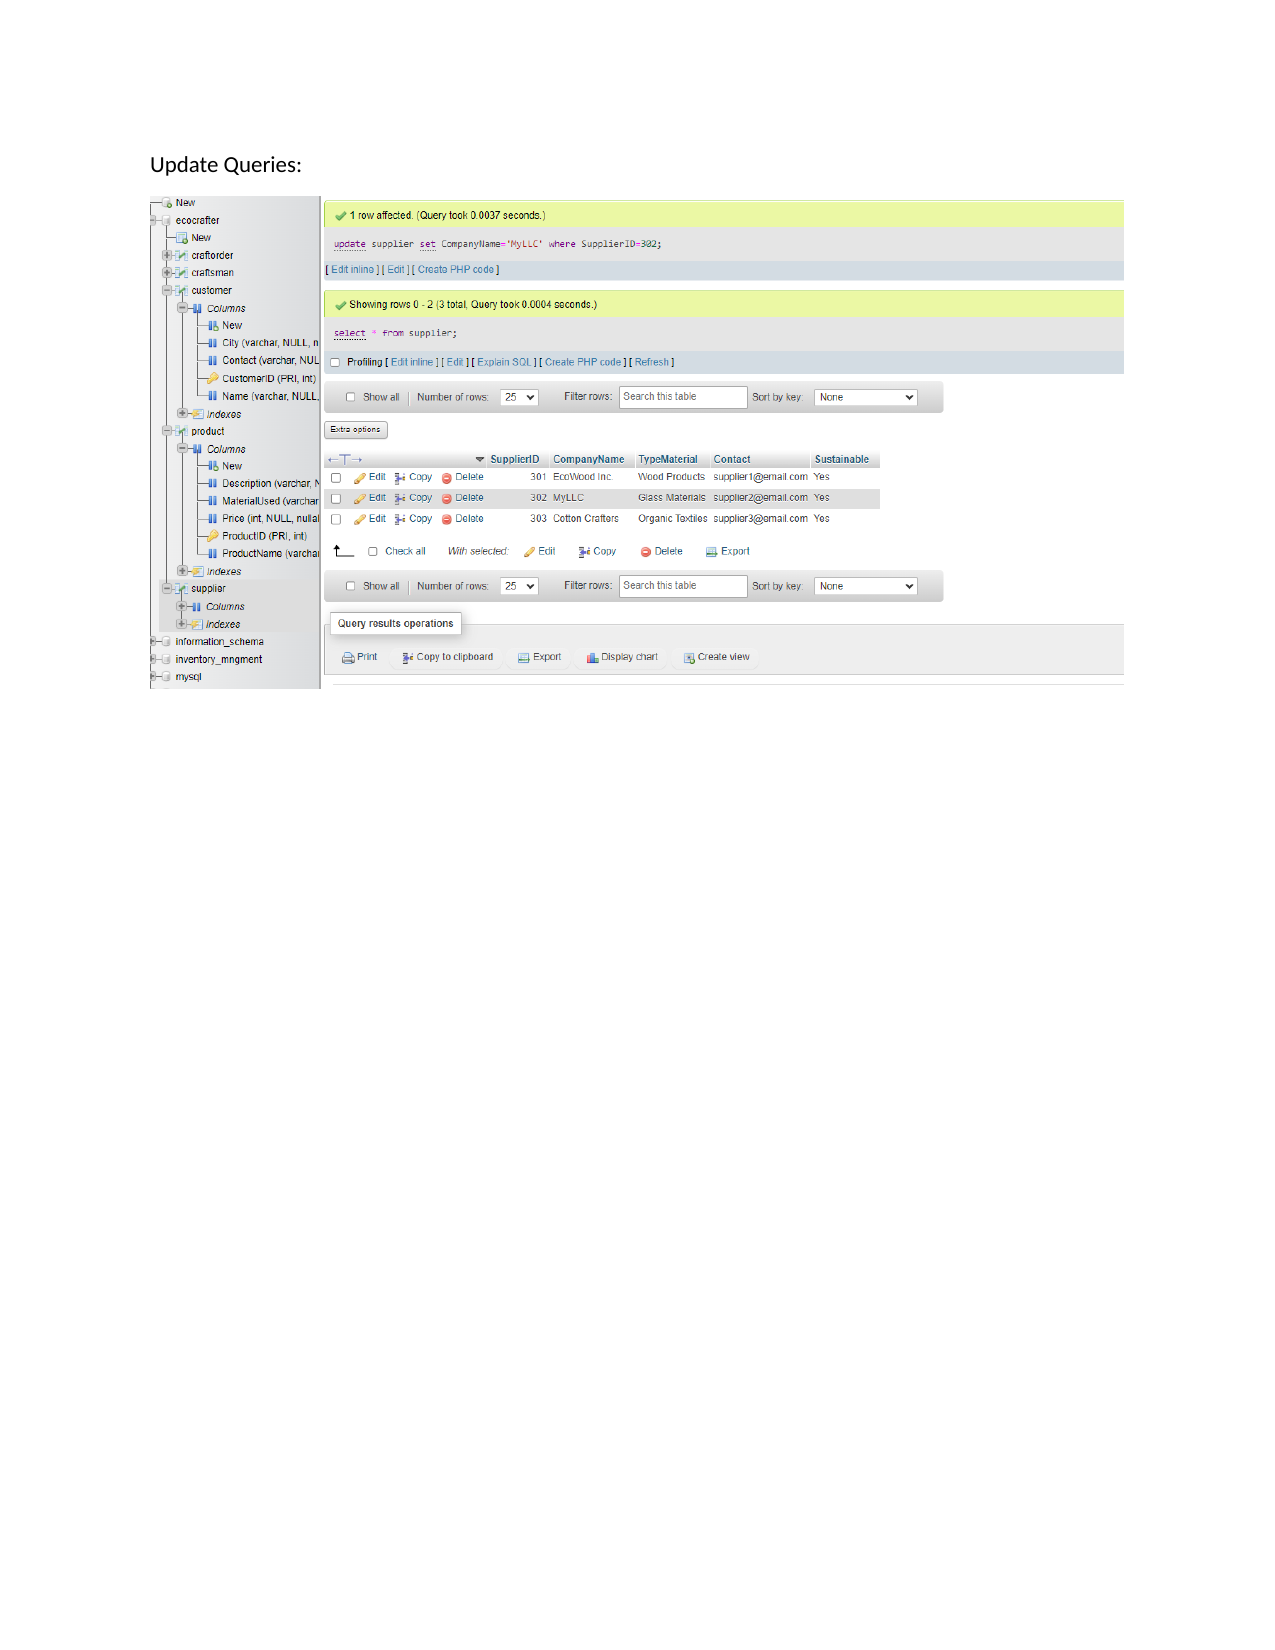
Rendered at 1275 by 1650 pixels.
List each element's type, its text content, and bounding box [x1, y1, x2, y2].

picture [150, 196, 1124, 689]
text Update Queries: [150, 150, 1125, 178]
